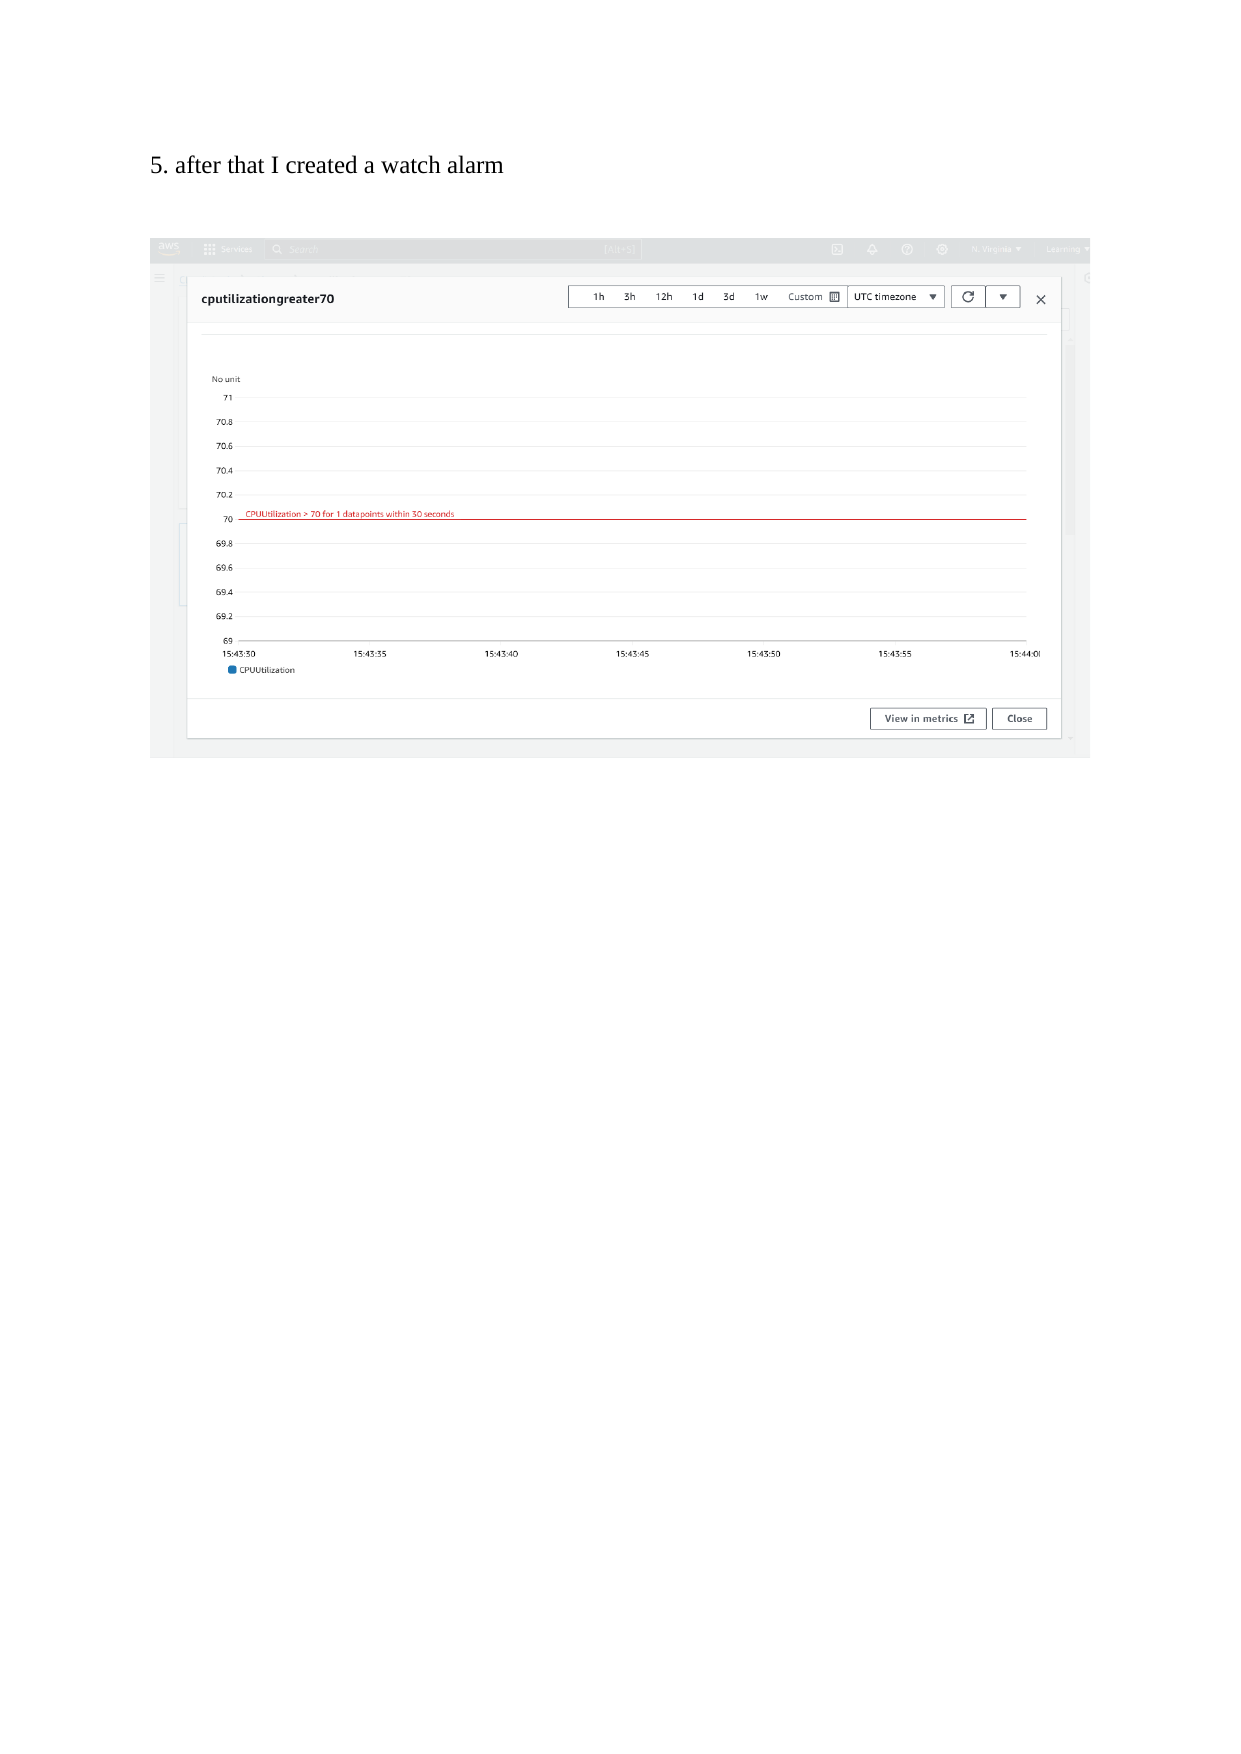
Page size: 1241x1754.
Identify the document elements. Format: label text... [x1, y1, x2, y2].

picture [150, 238, 1091, 758]
text 5. after that I created a watch alarm [150, 150, 1090, 179]
